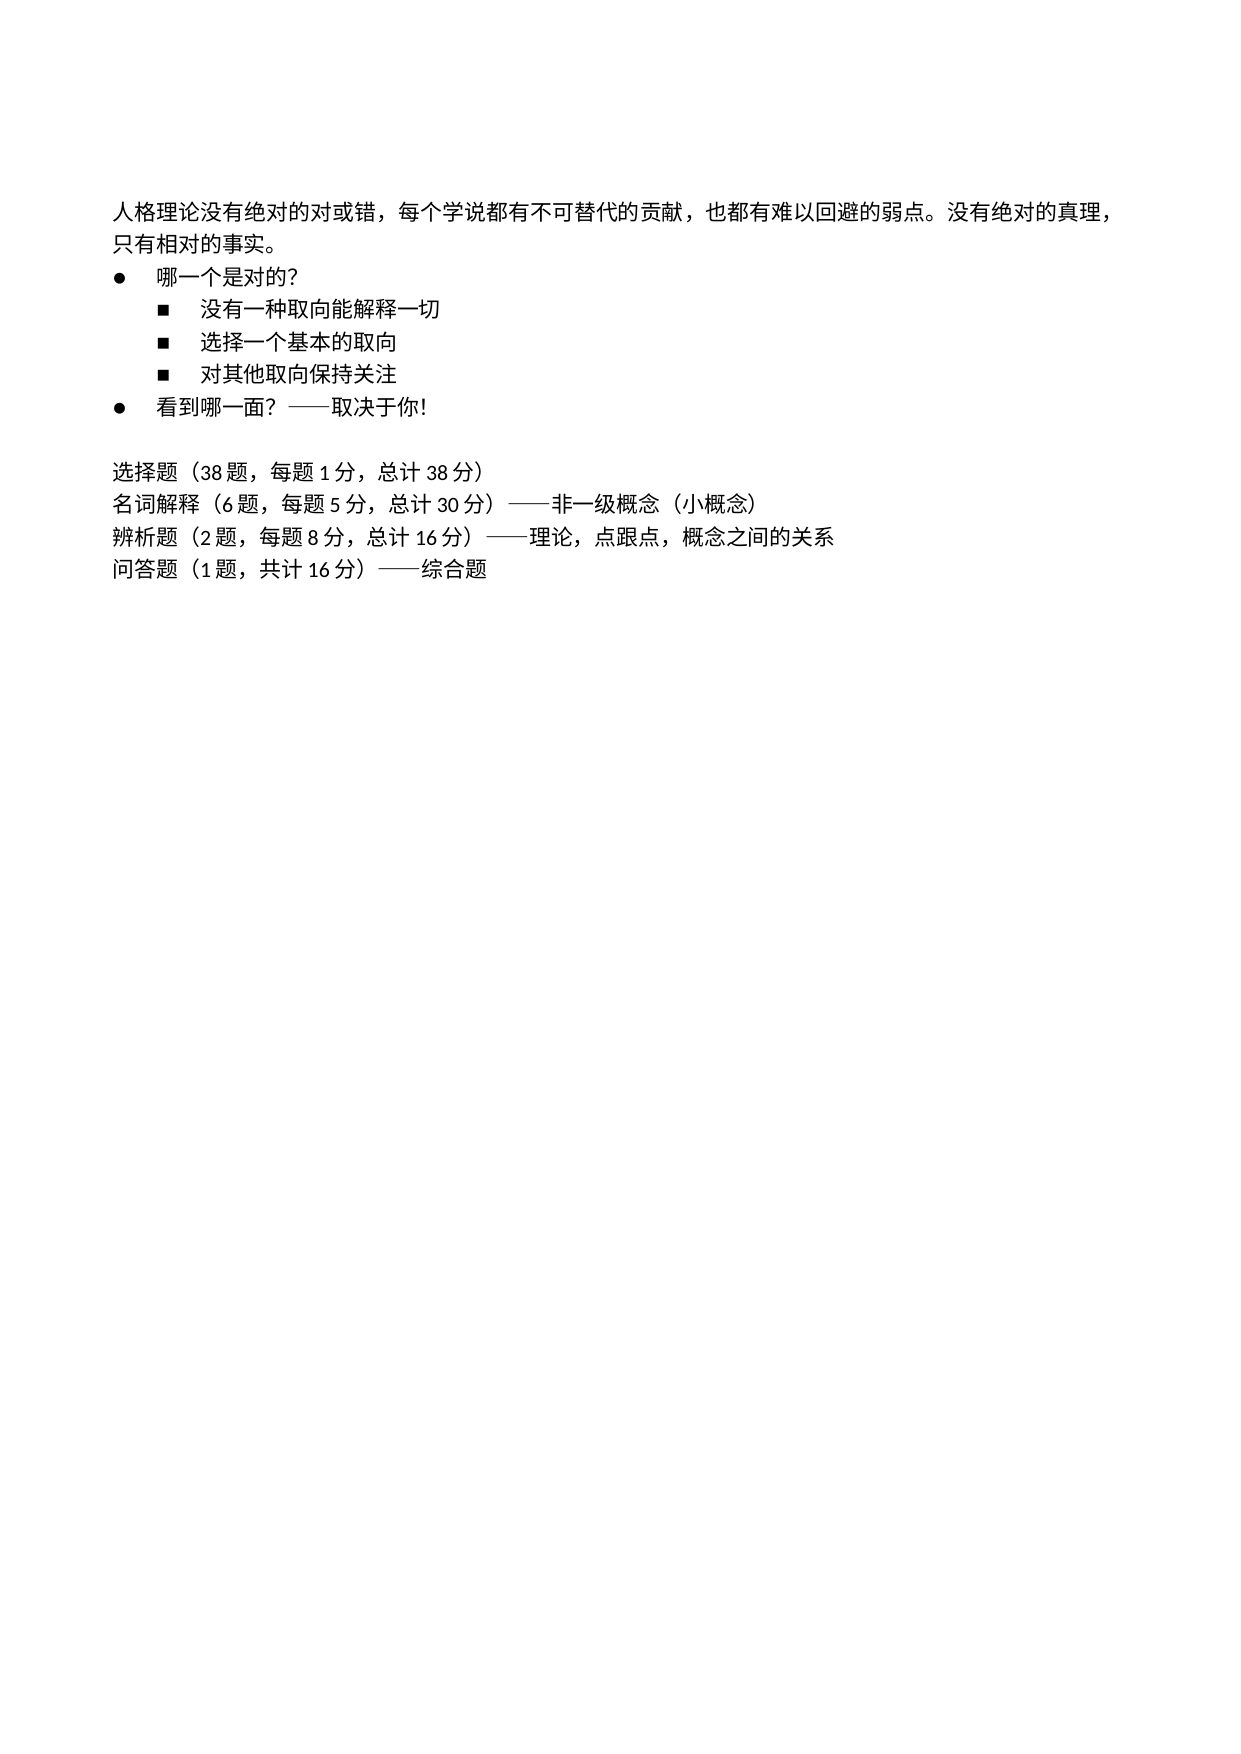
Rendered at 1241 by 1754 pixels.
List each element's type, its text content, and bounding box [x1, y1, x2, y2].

text 辨析题（2题，每题8分，总计16分）——理论，点跟点，概念之间的关系 [112, 519, 1128, 552]
list 对其他取向保持关注 [156, 357, 1128, 389]
list 没有一种取向能解释一切 [156, 292, 1128, 324]
list 看到哪一面？——取决于你！ [112, 389, 1128, 422]
text 问答题（1题，共计16分）——综合题 [112, 552, 1128, 584]
list 哪一个是对的？ [112, 259, 1128, 292]
list 选择一个基本的取向 [156, 324, 1128, 357]
text 人格理论没有绝对的对或错，每个学说都有不可替代的贡献，也都有难以回避的弱点。没有绝对的真理，只有相对的事实。 [112, 194, 1128, 259]
text 选择题（38题，每题1分，总计38分） [112, 454, 1128, 487]
text 名词解释（6题，每题5分，总计30分）——非一级概念（小概念） [112, 487, 1128, 519]
